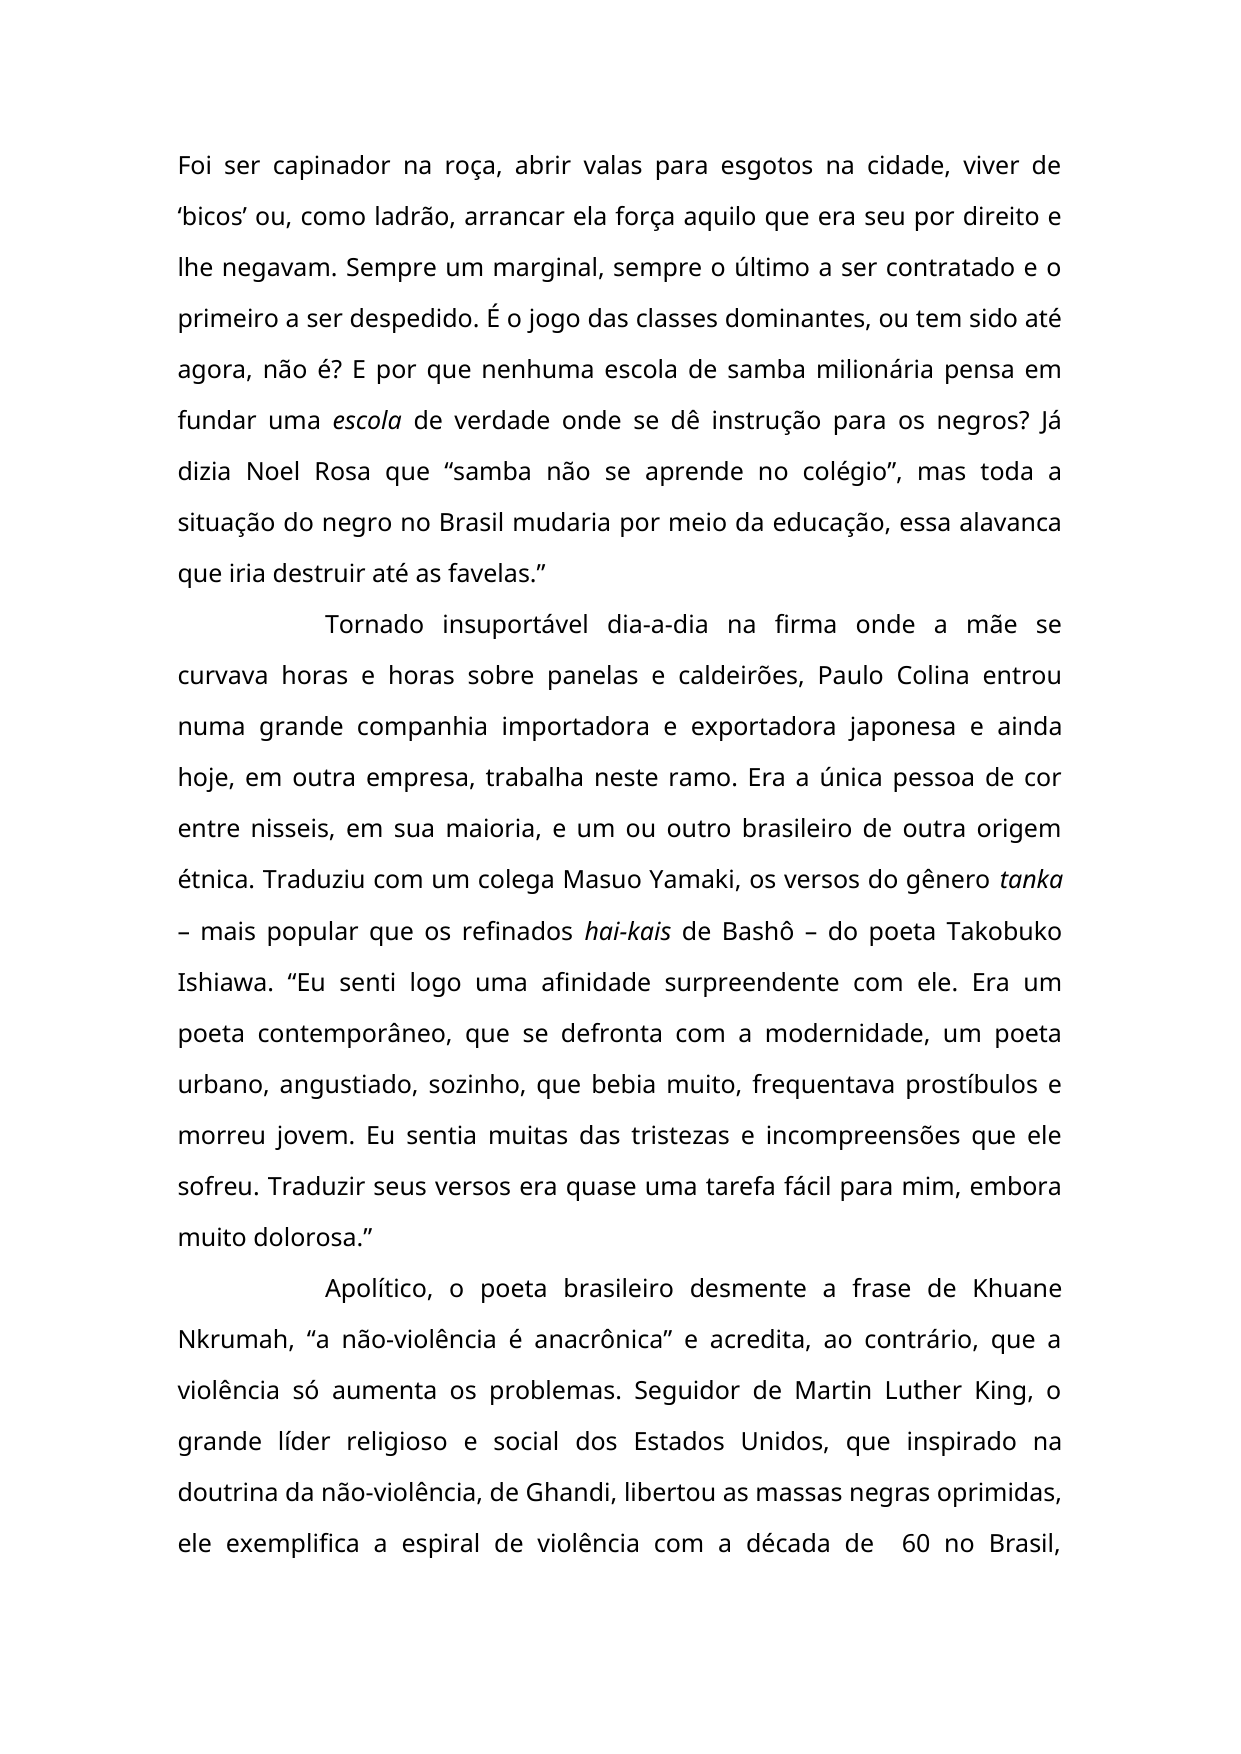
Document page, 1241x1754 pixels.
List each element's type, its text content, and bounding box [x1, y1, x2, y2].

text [177, 1271, 1063, 1560]
text Tornado insuportável dia-a-dia na firma onde a mãe se curvava horas e horas sobre panelas e caldeirões, Paulo Colina entrou numa grande companhia importadora e exportadora japonesa e ainda hoje, em outra empresa, trabalha neste ramo. Era a única pessoa de cor entre nisseis, em sua maioria, e um ou outro brasileiro de outra origem étnica. Traduziu com um colega Masuo Yamaki, os versos do gênero tanka – mais popular que os refinados hai-kais de Bashô – do poeta Takobuko Ishiawa. “Eu senti logo uma afinidade surpreendente com ele. Era um poeta contemporâneo, que se defronta com a modernidade, um poeta urbano, angustiado, sozinho, que bebia muito, frequentava prostíbulos e morreu jovem. Eu sentia muitas das tristezas e incompreensões que ele sofreu. Traduzir seus versos era quase uma tarefa fácil para mim, embora muito dolorosa.” [177, 607, 1063, 1253]
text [177, 148, 1063, 590]
